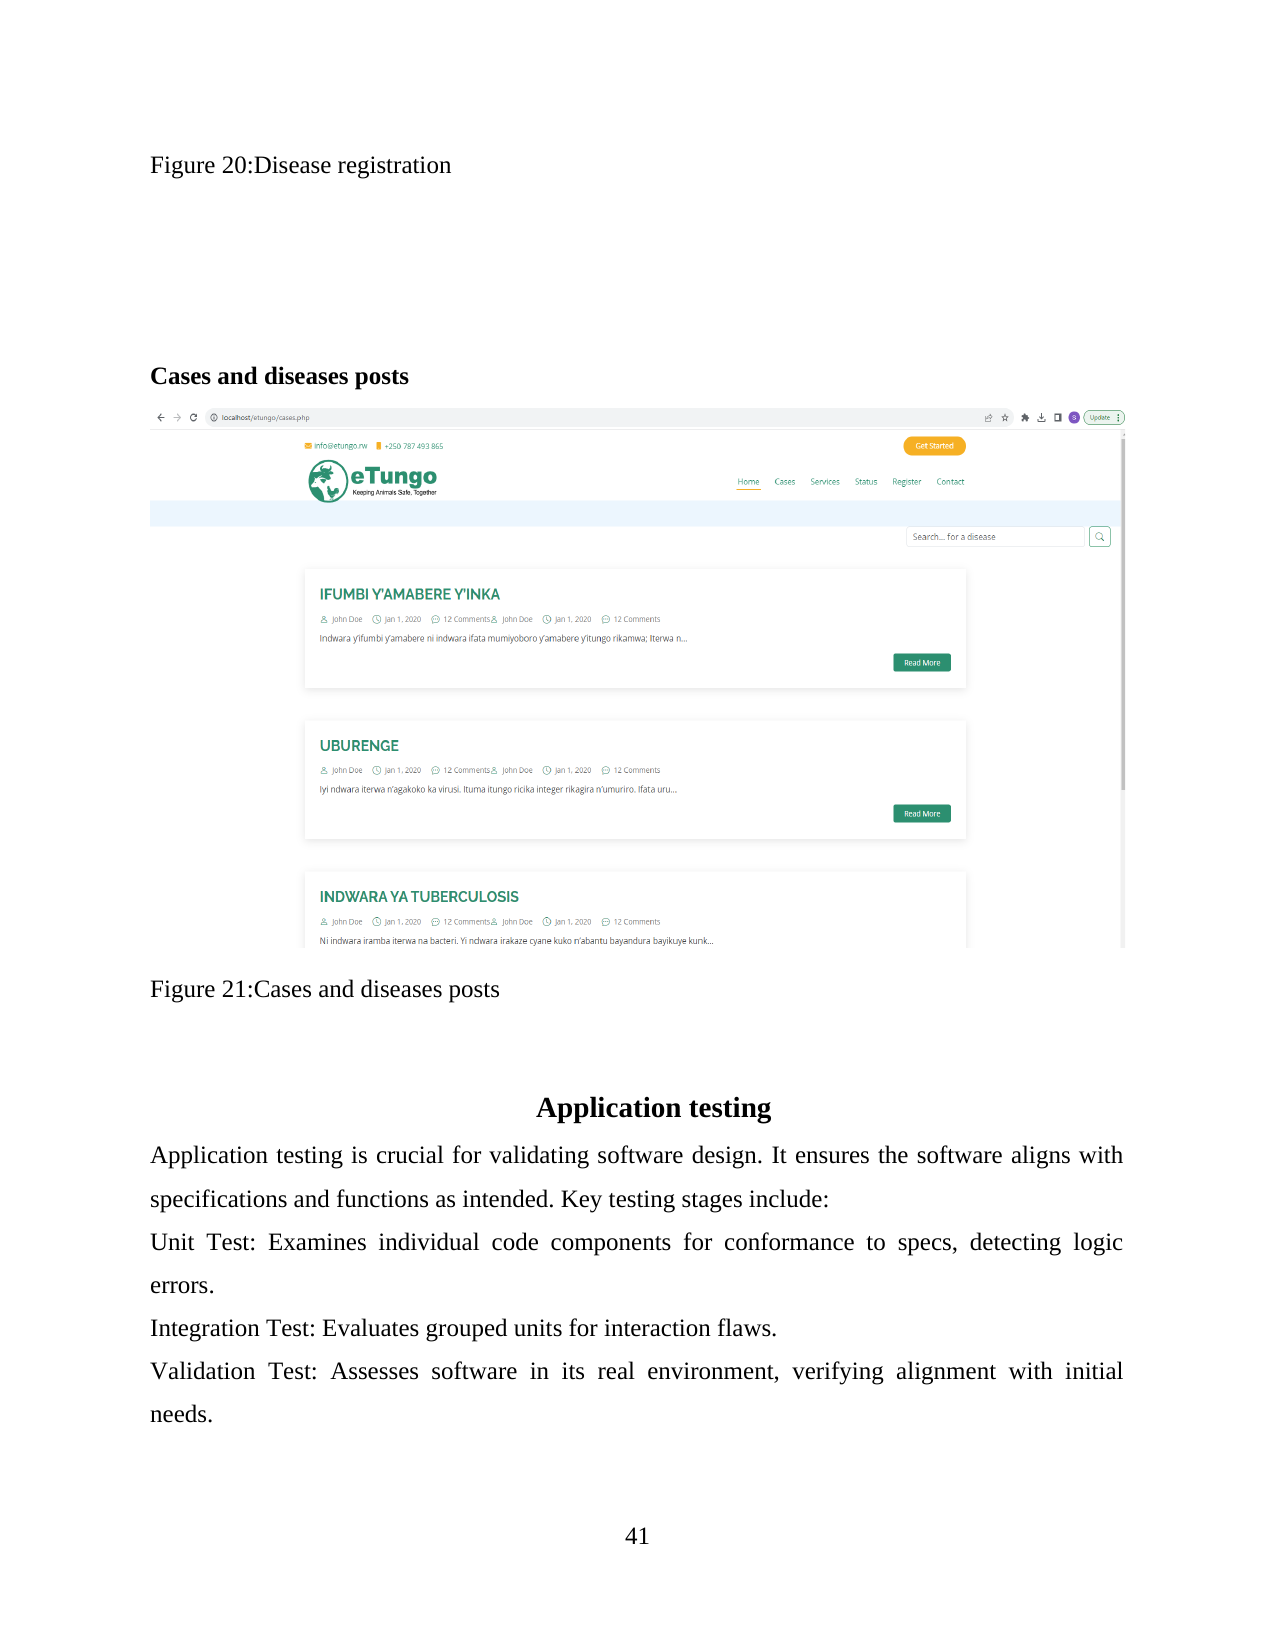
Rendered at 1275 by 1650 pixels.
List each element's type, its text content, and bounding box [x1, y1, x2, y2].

picture [150, 408, 1125, 948]
text Integration Test: Evaluates grouped units for interaction flaws. [150, 1313, 1125, 1342]
subtitle Application testing [150, 1090, 1125, 1124]
text Unit Test: Examines individual code components for conformance to specs, detecting logic errors. [150, 1227, 1125, 1299]
text Cases and diseases posts [150, 361, 1125, 390]
text Validation Test: Assesses software in its real environment, verifying alignment with initial needs. [150, 1356, 1125, 1428]
text Application testing is crucial for validating software design. It ensures the software aligns with specifications and functions as intended. Key testing stages include: [150, 1141, 1125, 1212]
